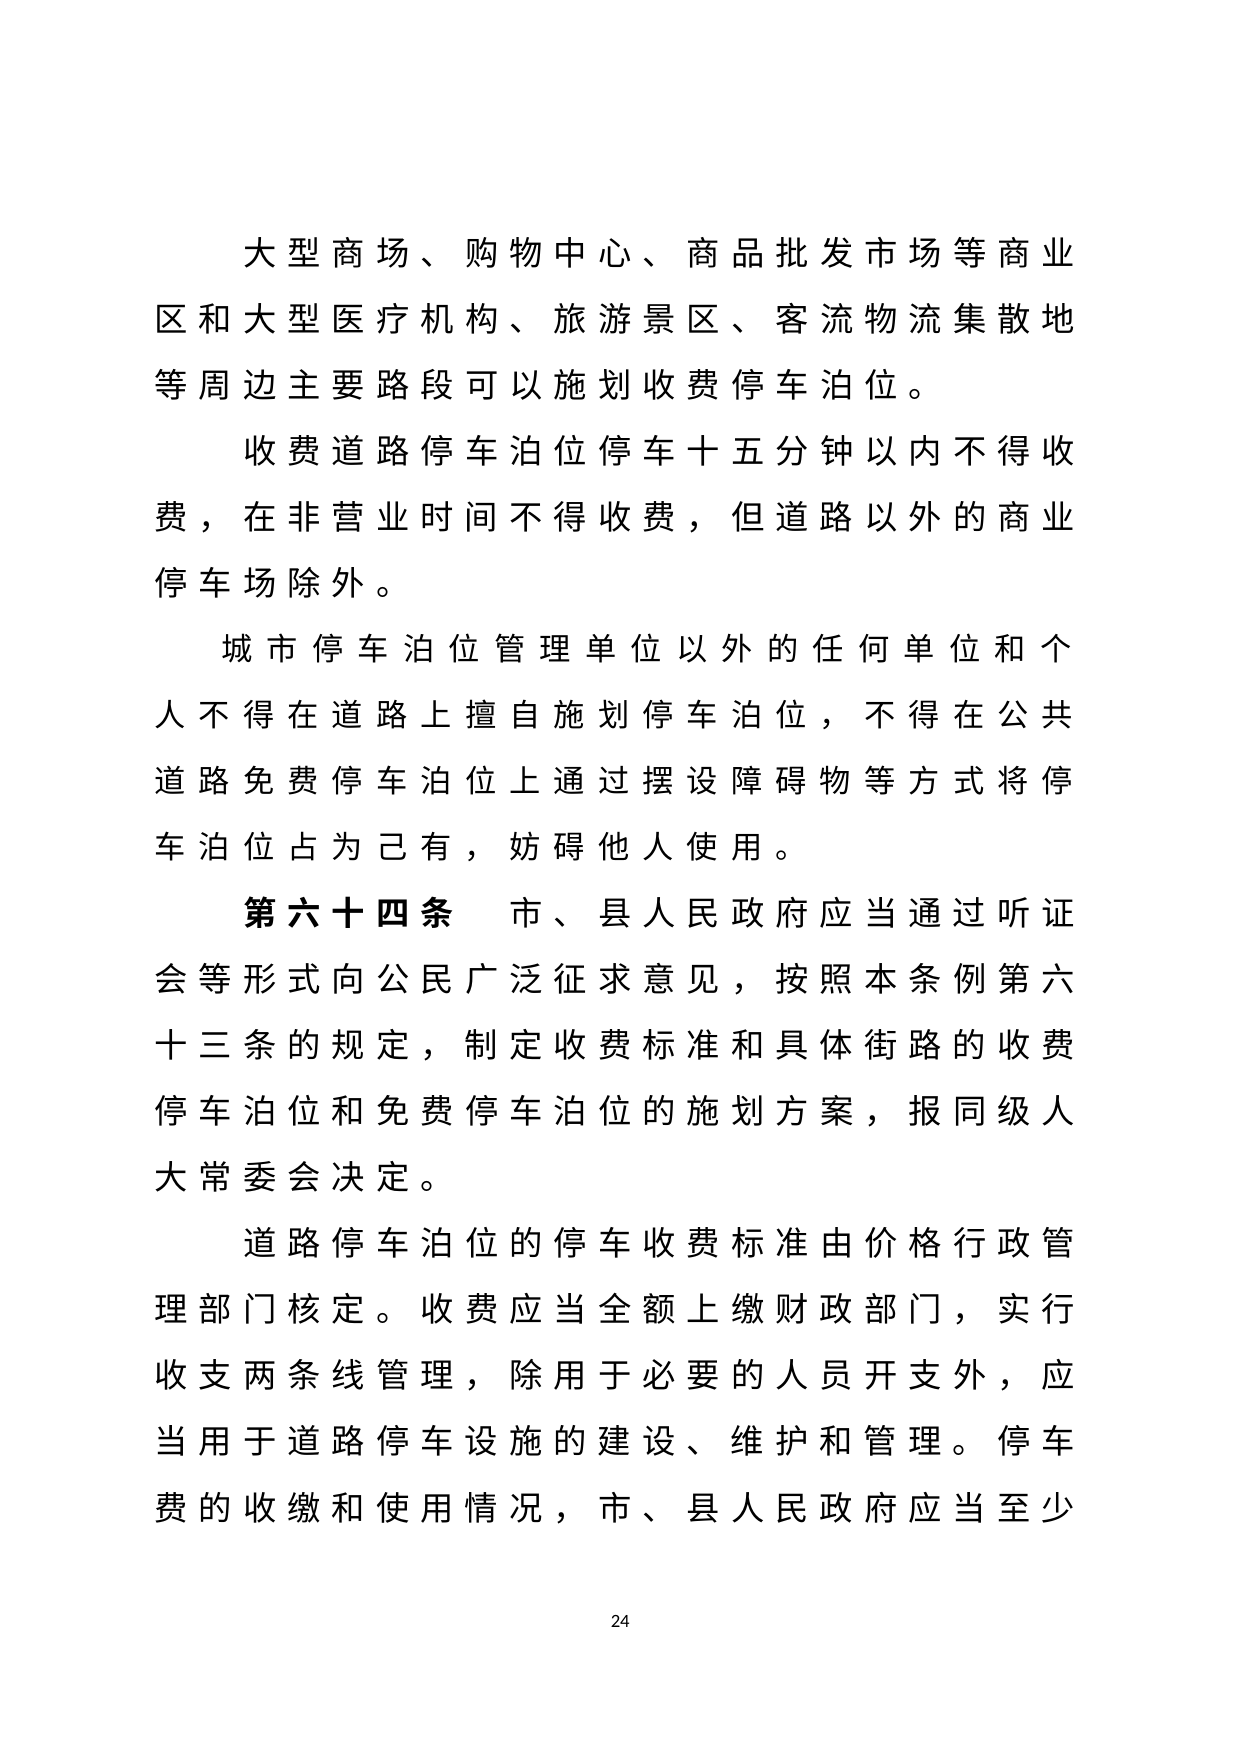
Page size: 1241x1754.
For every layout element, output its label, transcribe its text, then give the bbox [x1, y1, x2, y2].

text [156, 1208, 1084, 1538]
text 大型商场、购物中心、商品批发市场等商业区和大型医疗机构、旅游景区、客流物流集散地等周边主要路段可以施划收费停车泊位。 [156, 218, 1084, 416]
text 第六十四条 市、县人民政府应当通过听证会等形式向公民广泛征求意见，按照本条例第六十三条的规定，制定收费标准和具体街路的收费停车泊位和免费停车泊位的施划方案，报同级人大常委会决定。 [156, 878, 1084, 1208]
text 城市停车泊位管理单位以外的任何单位和个人不得在道路上擅自施划停车泊位，不得在公共道路免费停车泊位上通过摆设障碍物等方式将停车泊位占为己有，妨碍他人使用。 [156, 614, 1084, 878]
text 收费道路停车泊位停车十五分钟以内不得收费，在非营业时间不得收费，但道路以外的商业停车场除外。 [156, 416, 1084, 614]
